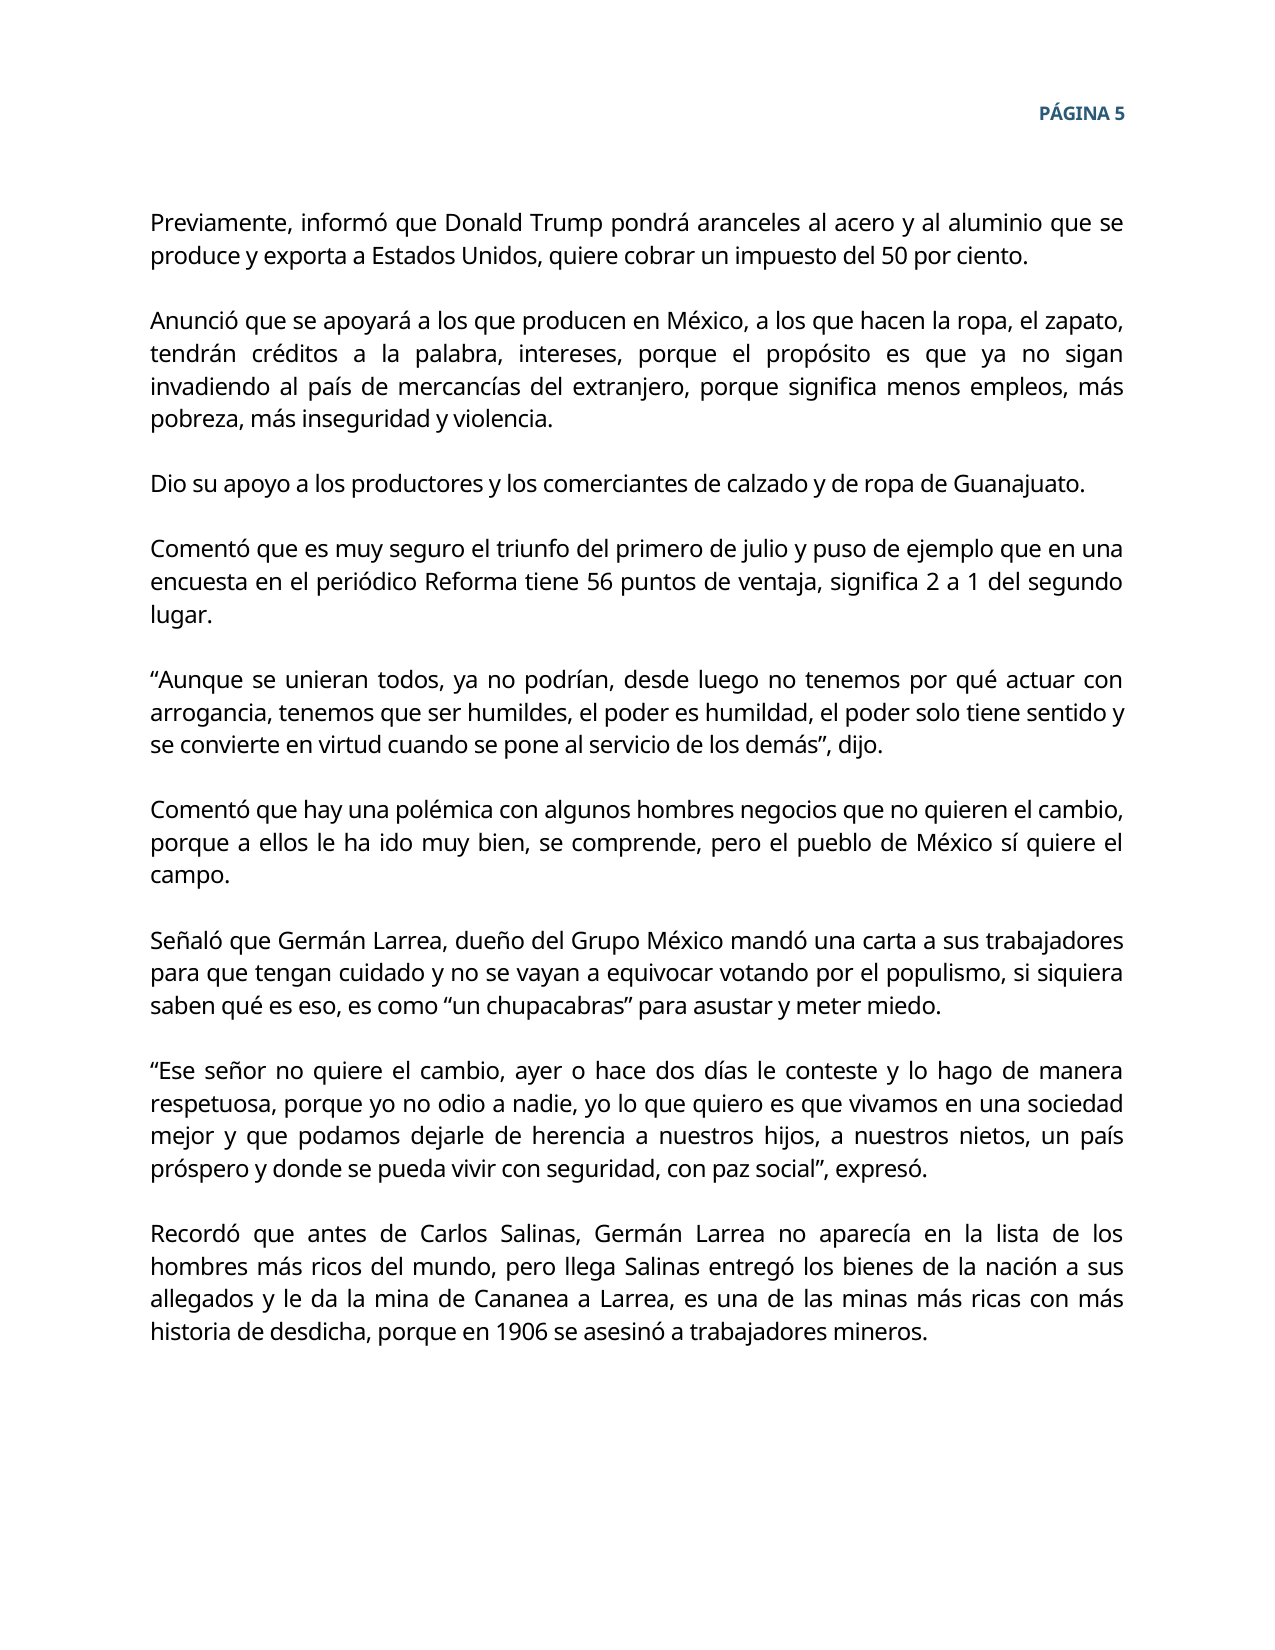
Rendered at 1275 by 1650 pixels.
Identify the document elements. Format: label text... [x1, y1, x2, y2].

text Dio su apoyo a los productores y los comerciantes de calzado y de ropa de Guanajuato. [150, 467, 1125, 500]
text Comentó que es muy seguro el triunfo del primero de julio y puso de ejemplo que en una encuesta en el periódico Reforma tiene 56 puntos de ventaja, significa 2 a 1 del segundo lugar. [150, 532, 1125, 630]
text Previamente, informó que Donald Trump pondrá aranceles al acero y al aluminio que se produce y exporta a Estados Unidos, quiere cobrar un impuesto del 50 por ciento. [150, 206, 1125, 271]
text “Ese señor no quiere el cambio, ayer o hace dos días le conteste y lo hago de manera respetuosa, porque yo no odio a nadie, yo lo que quiero es que vivamos en una sociedad mejor y que podamos dejarle de herencia a nuestros hijos, a nuestros nietos, un país próspero y donde se pueda vivir con seguridad, con paz social”, expresó. [150, 1054, 1125, 1184]
text Señaló que Germán Larrea, dueño del Grupo México mandó una carta a sus trabajadores para que tengan cuidado y no se vayan a equivocar votando por el populismo, si siquiera saben qué es eso, es como “un chupacabras” para asustar y meter miedo. [150, 923, 1125, 1021]
text Comentó que hay una polémica con algunos hombres negocios que no quieren el cambio, porque a ellos le ha ido muy bien, se comprende, pero el pueblo de México sí quiere el campo. [150, 793, 1125, 891]
text “Aunque se unieran todos, ya no podrían, desde luego no tenemos por qué actuar con arrogancia, tenemos que ser humildes, el poder es humildad, el poder solo tiene sentido y se convierte en virtud cuando se pone al servicio de los demás”, dijo. [150, 663, 1125, 761]
text Recordó que antes de Carlos Salinas, Germán Larrea no aparecía en la lista de los hombres más ricos del mundo, pero llega Salinas entregó los bienes de la nación a sus allegados y le da la mina de Cananea a Larrea, es una de las minas más ricas con más historia de desdicha, porque en 1906 se asesinó a trabajadores mineros. [150, 1217, 1125, 1347]
text Anunció que se apoyará a los que producen en México, a los que hacen la ropa, el zapato, tendrán créditos a la palabra, intereses, porque el propósito es que ya no sigan invadiendo al país de mercancías del extranjero, porque significa menos empleos, más pobreza, más inseguridad y violencia. [150, 304, 1125, 434]
